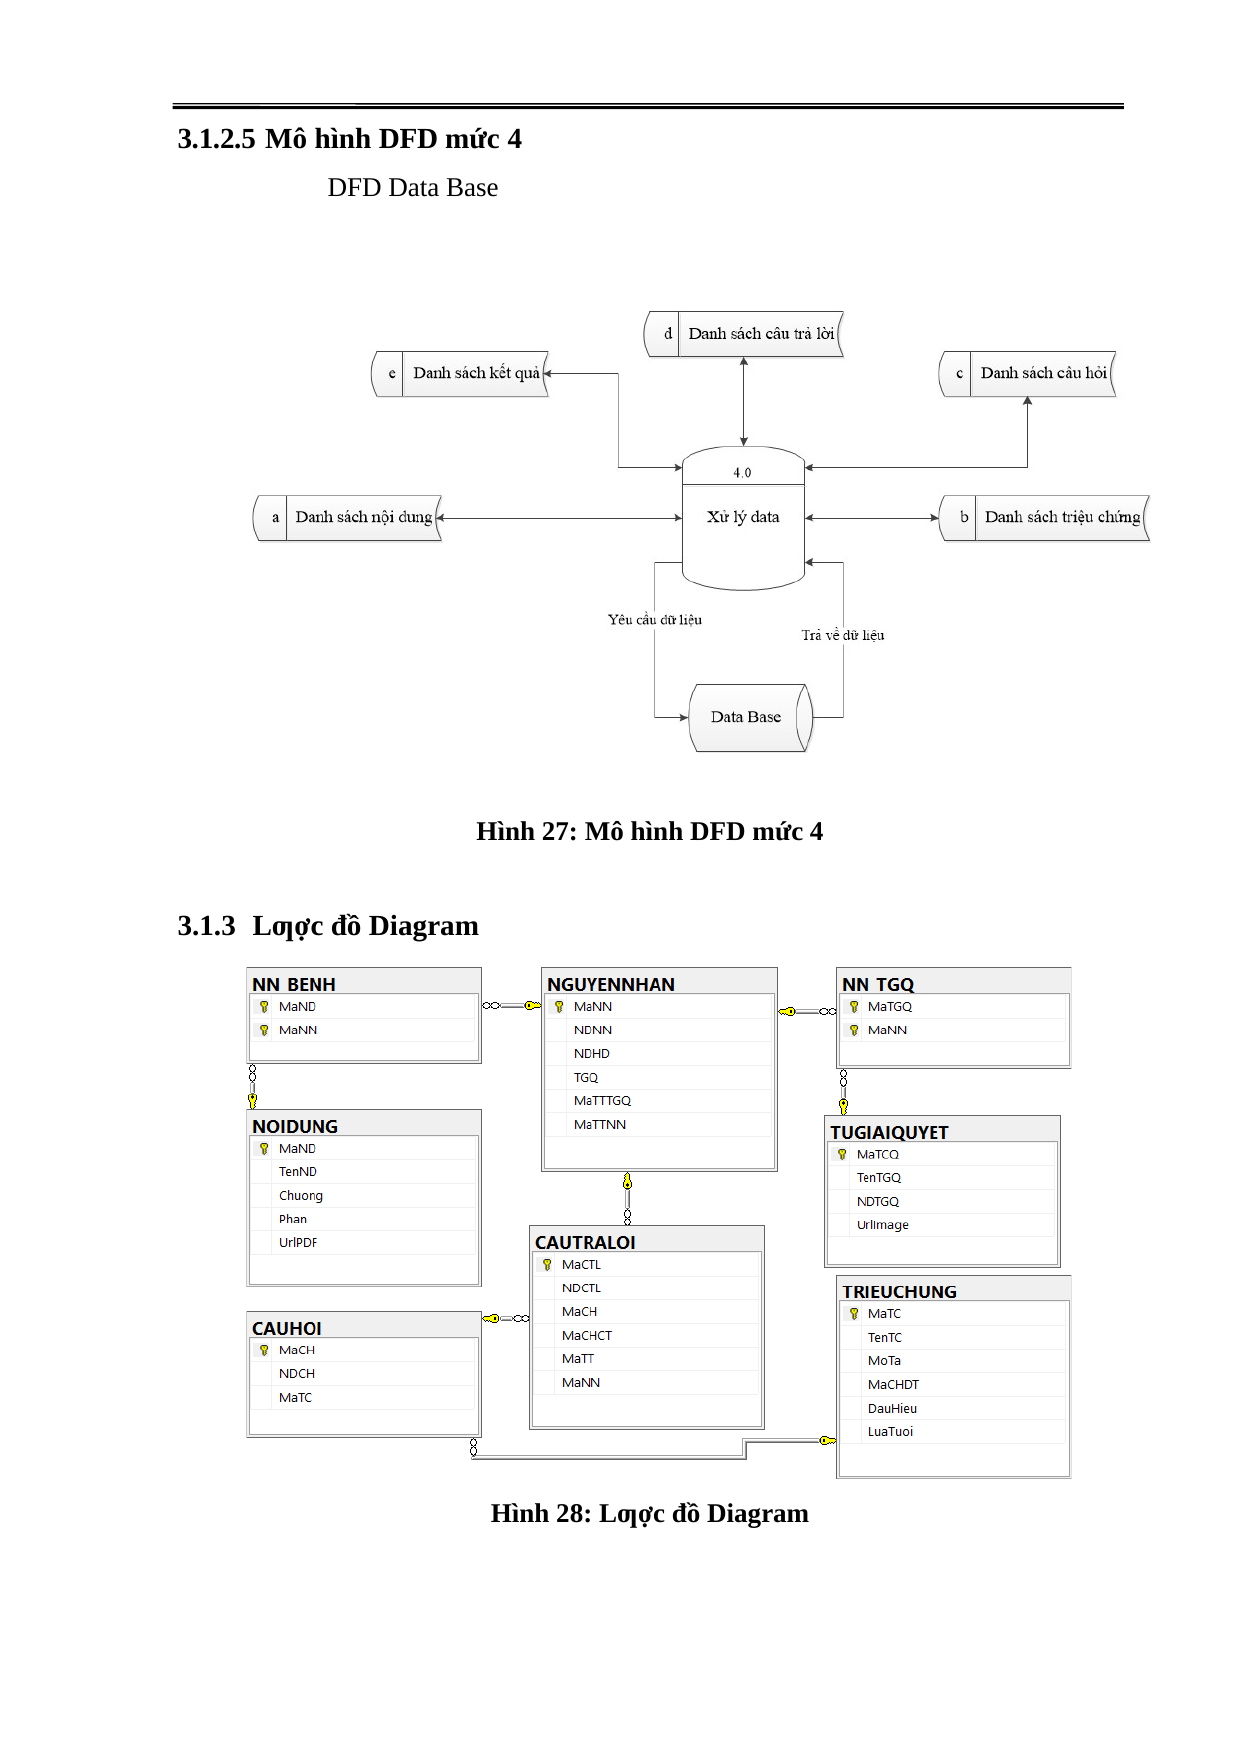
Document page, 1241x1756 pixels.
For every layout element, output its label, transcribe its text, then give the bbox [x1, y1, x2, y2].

text DFD Data Base [327, 171, 1213, 202]
subtitle Hình 27: Mô hình DFD mức 4 [154, 815, 1145, 846]
text Hình 28: Lƣợc đồ Diagram [154, 982, 1146, 1529]
list Lƣợc đồ Diagram [177, 908, 1213, 942]
picture [246, 967, 1072, 982]
picture [252, 311, 1151, 753]
subtitle Mô hình DFD mức 4 [177, 121, 1213, 155]
